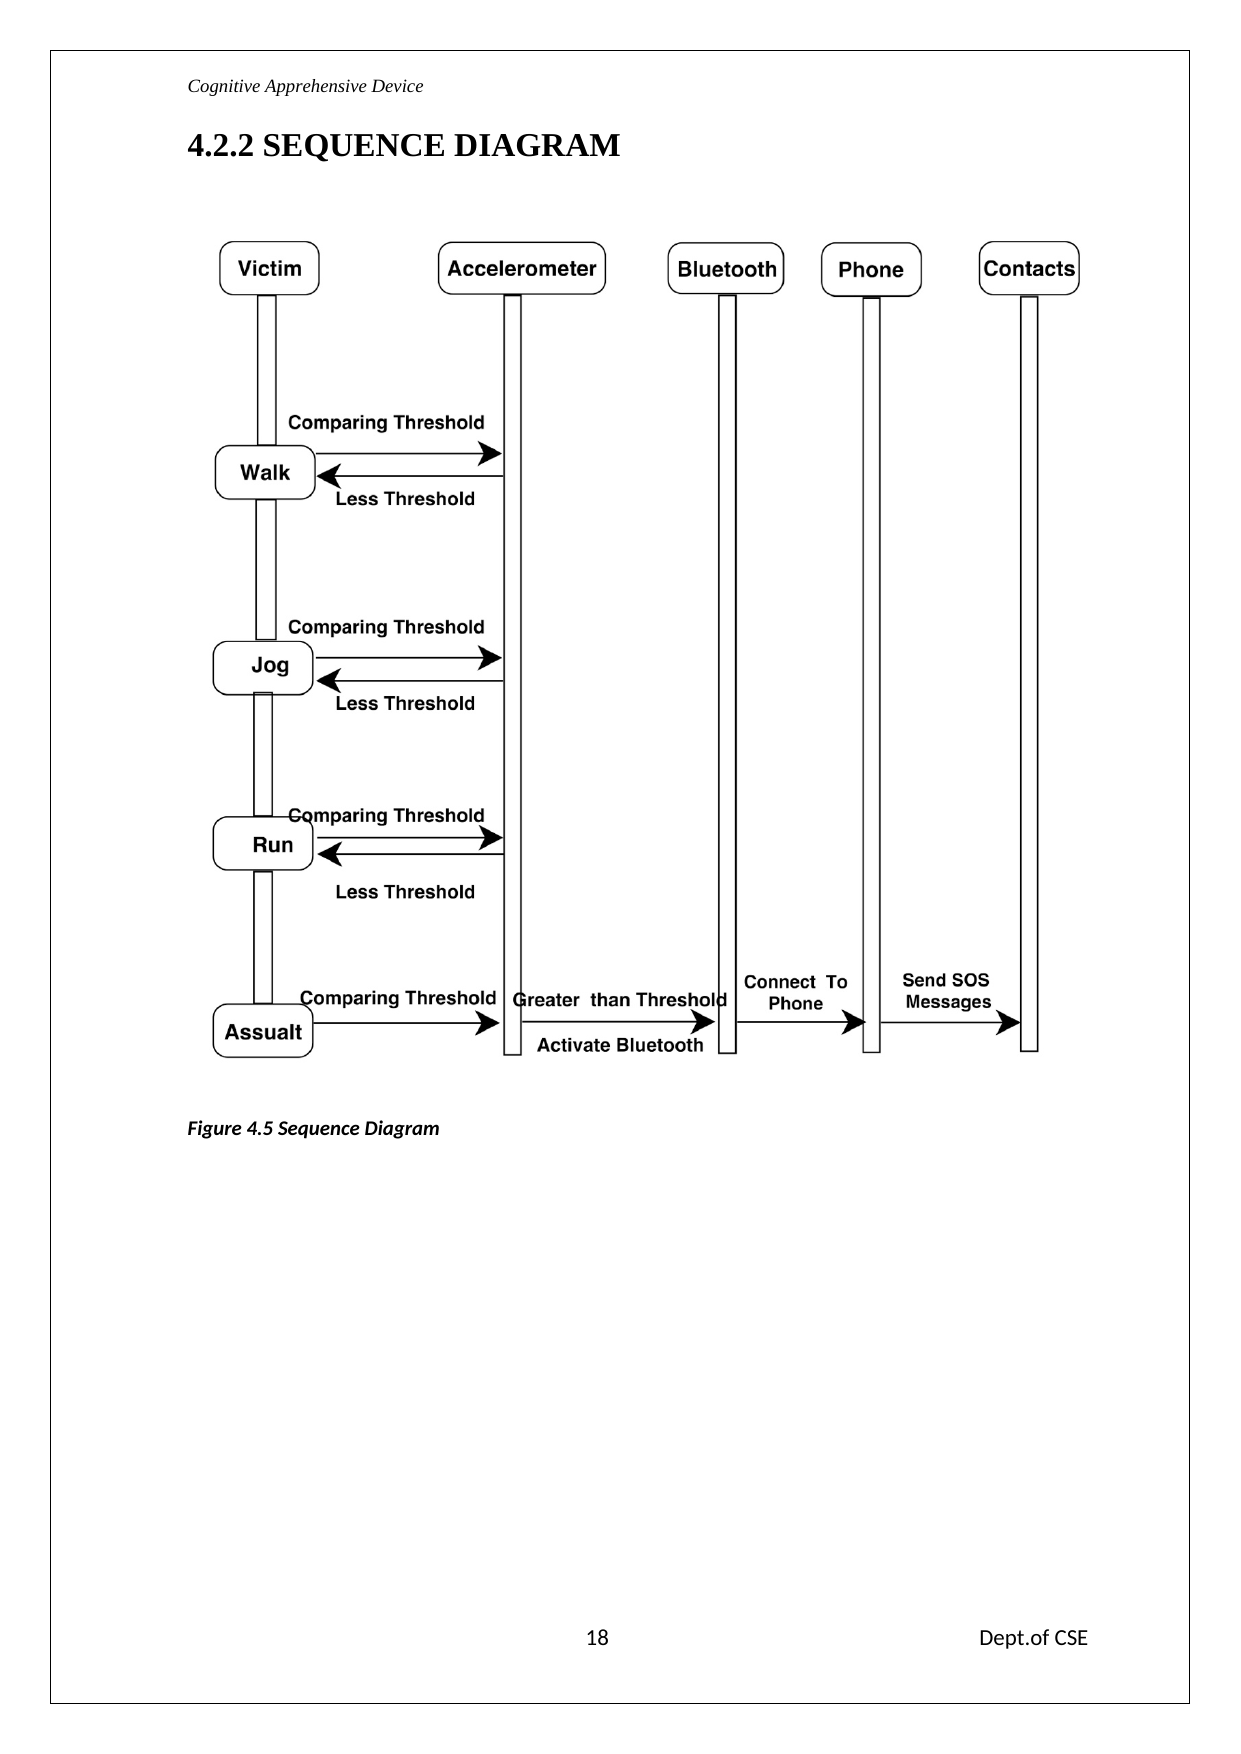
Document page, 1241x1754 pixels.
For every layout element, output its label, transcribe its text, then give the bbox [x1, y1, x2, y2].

text 4.2.2 SEQUENCE DIAGRAM [187, 125, 1090, 164]
picture [187, 190, 1088, 1091]
text Figure 4.5 Sequence Diagram [187, 1115, 1090, 1141]
